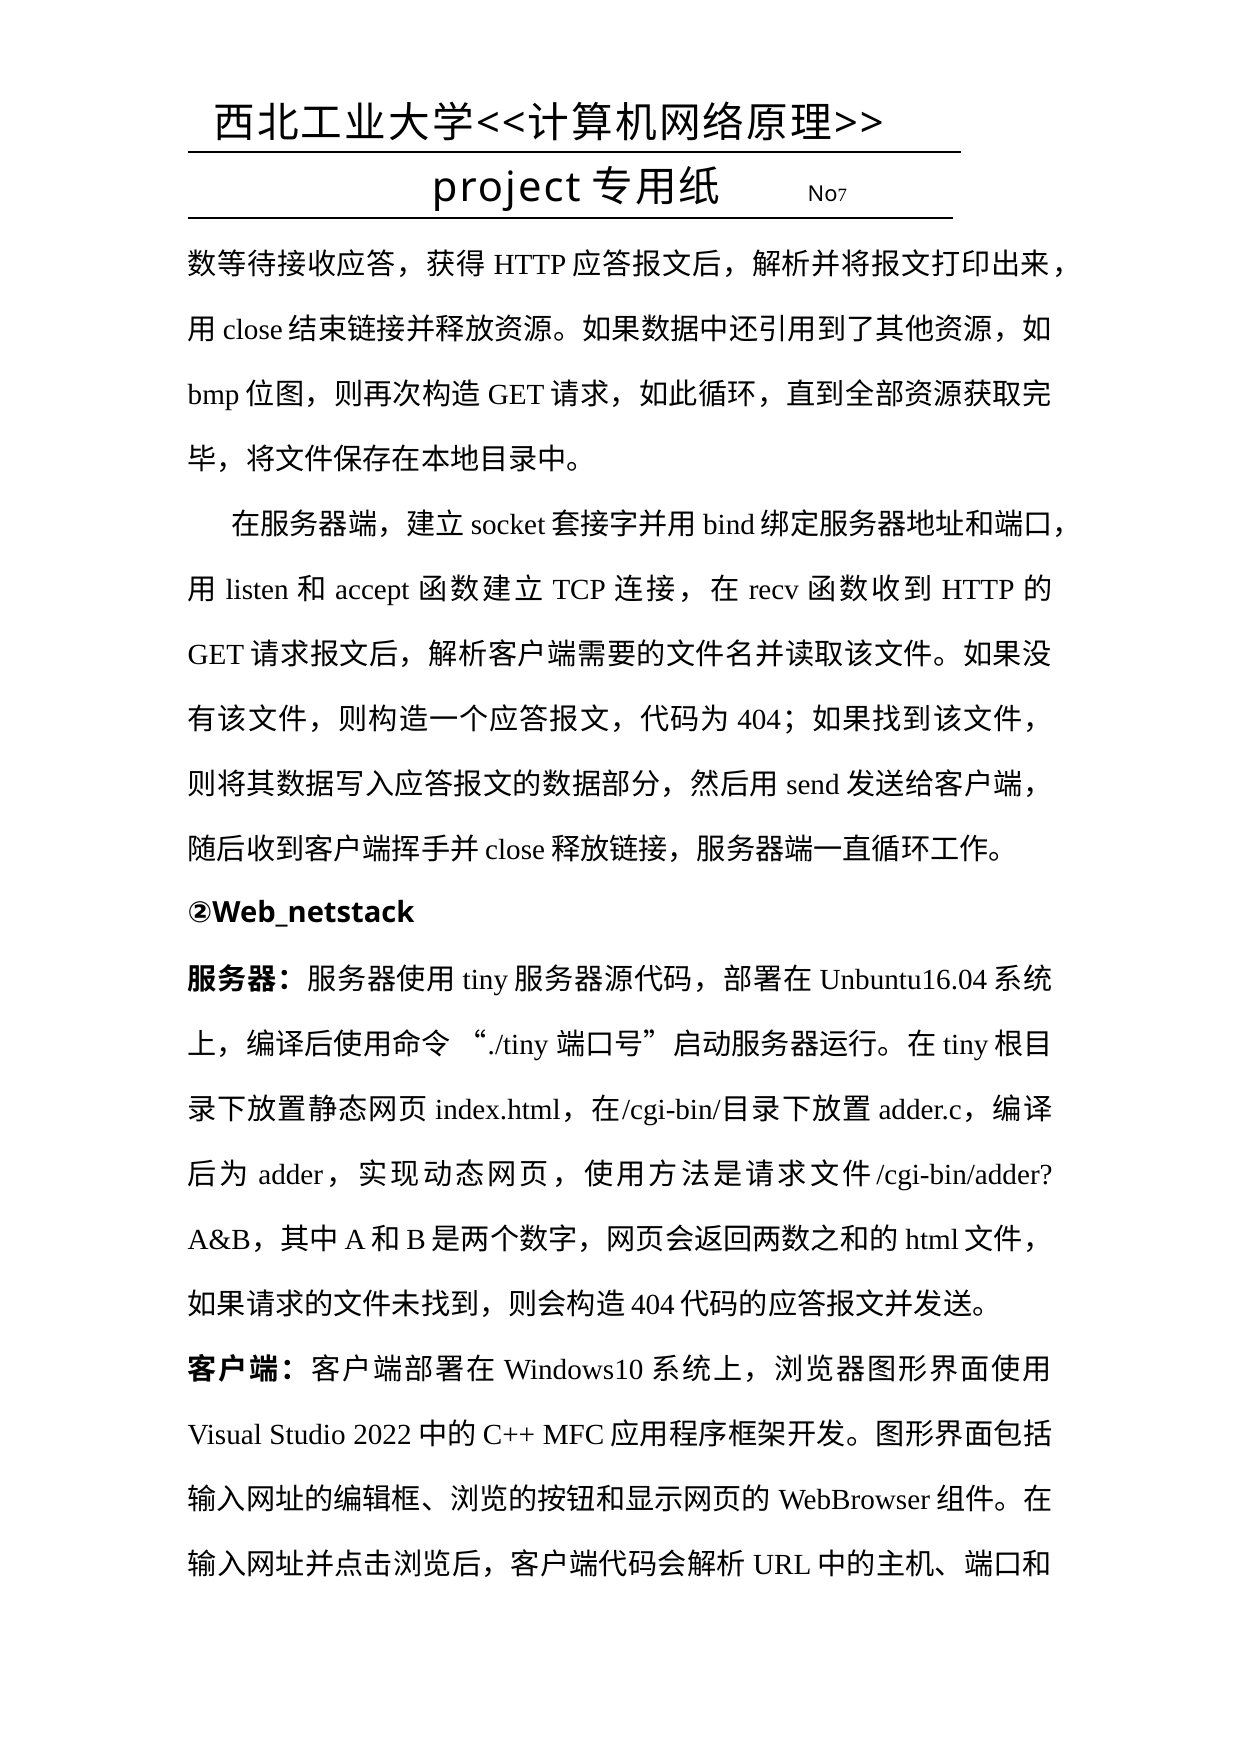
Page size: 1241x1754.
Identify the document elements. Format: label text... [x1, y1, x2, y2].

text ②Web_netstack [187, 879, 1053, 944]
text 服务器：服务器使用tiny服务器源代码，部署在Unbuntu16.04系统上，编译后使用命令 “./tiny 端口号”启动服务器运行。在tiny根目录下放置静态网页index.html，在/cgi-bin/目录下放置adder.c，编译后为adder，实现动态网页，使用方法是请求文件/cgi-bin/adder?A&B，其中A和B是两个数字，网页会返回两数之和的html文件，如果请求的文件未找到，则会构造404代码的应答报文并发送。 [187, 944, 1053, 1334]
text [187, 229, 1053, 489]
text 在服务器端，建立socket套接字并用bind绑定服务器地址和端口，用listen和accept函数建立TCP连接，在recv函数收到HTTP的GET请求报文后，解析客户端需要的文件名并读取该文件。如果没有该文件，则构造一个应答报文，代码为404；如果找到该文件，则将其数据写入应答报文的数据部分，然后用send发送给客户端，随后收到客户端挥手并close释放链接，服务器端一直循环工作。 [187, 489, 1053, 879]
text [187, 1334, 1053, 1594]
